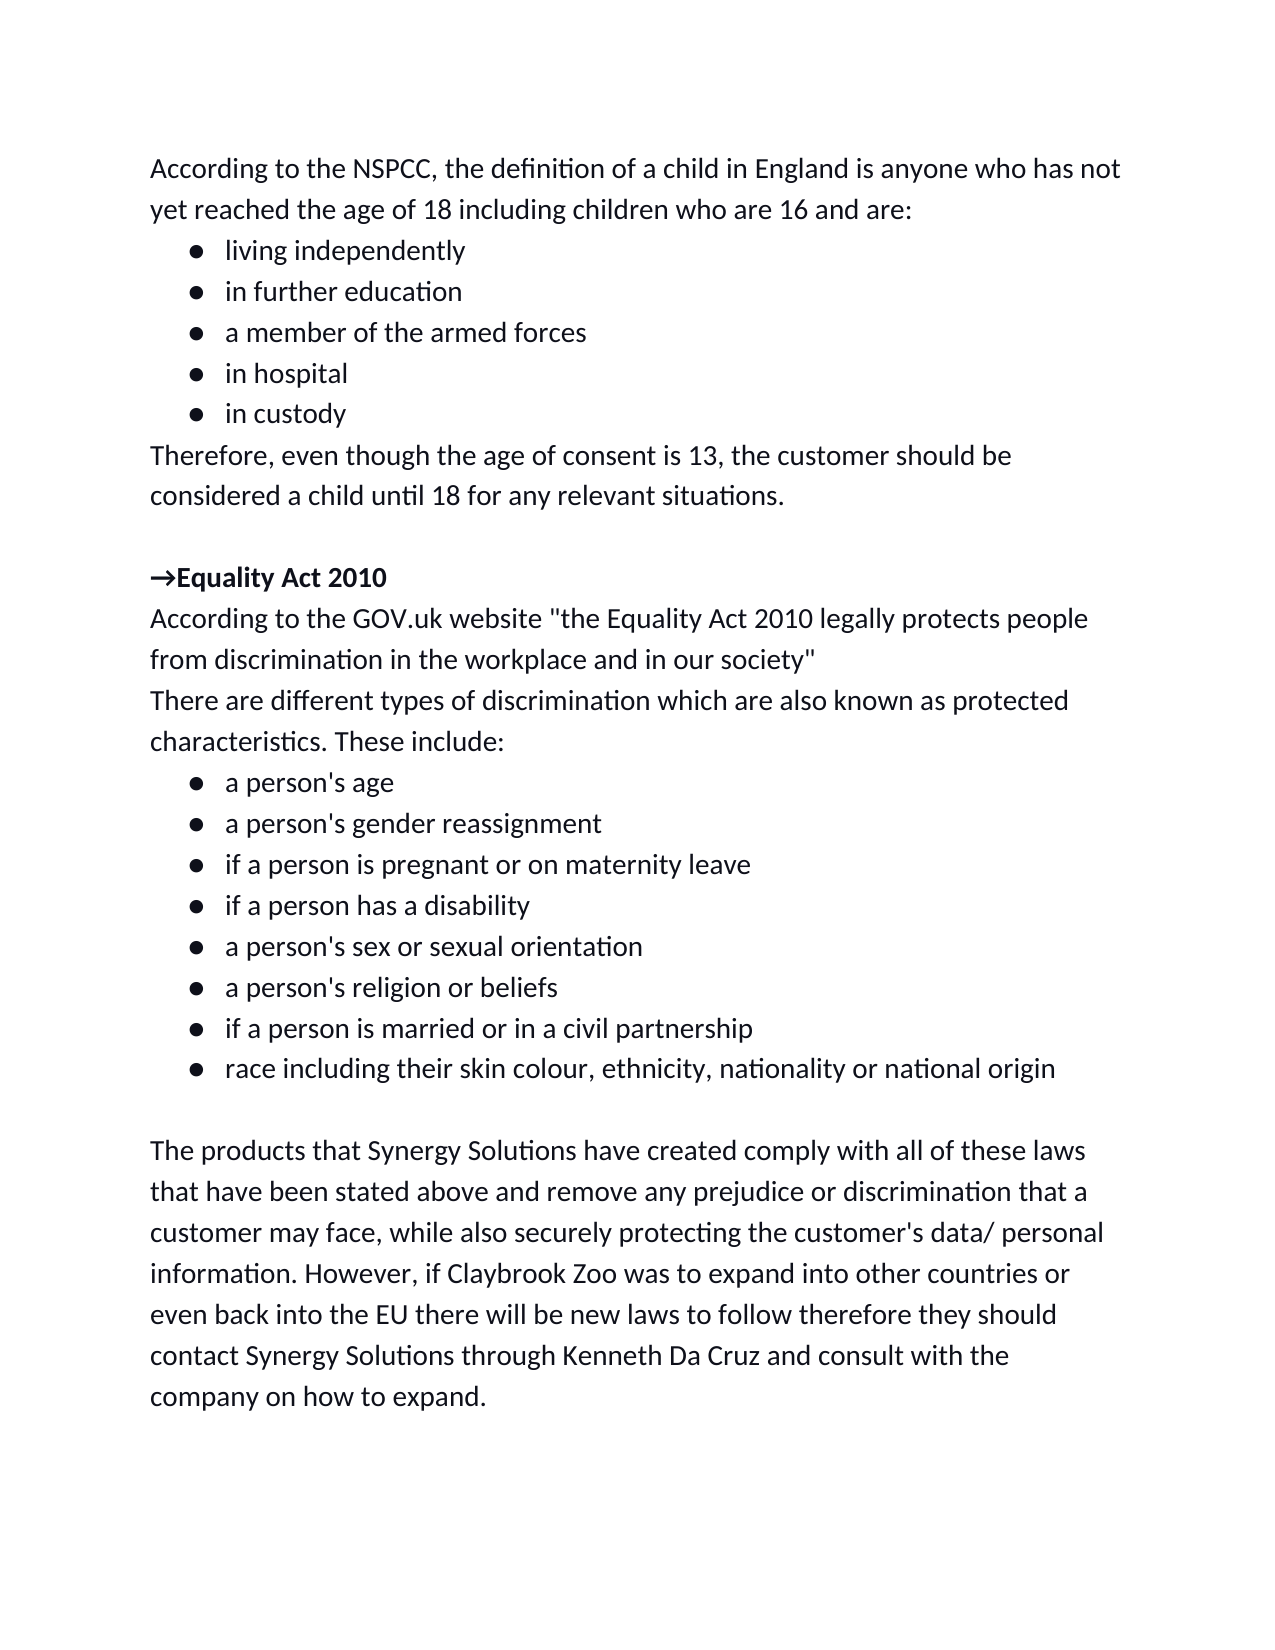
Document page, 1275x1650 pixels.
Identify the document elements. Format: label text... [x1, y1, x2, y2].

list in further education [187, 273, 1125, 308]
list in custody [187, 396, 1125, 431]
text The products that Synergy Solutions have created comply with all of these laws that have been stated above and remove any prejudice or discrimination that a customer may face, while also securely protecting the customer's data/ personal information. However, if Claybrook Zoo was to expand into other countries or even back into the EU there will be new laws to follow therefore they should contact Synergy Solutions through Kenneth Da Cruz and consult with the company on how to expand. [150, 1132, 1125, 1414]
list a person's gender reassignment [187, 805, 1125, 841]
list living independently [187, 232, 1125, 267]
text →Equality Act 2010 [150, 559, 1125, 595]
list race including their skin colour, ethnicity, nationality or national origin [187, 1051, 1125, 1086]
list if a person has a disability [187, 887, 1125, 922]
text There are different types of discrimination which are also known as protected characteristics. These include: [150, 682, 1125, 759]
list a person's religion or beliefs [187, 969, 1125, 1004]
list a person's age [187, 764, 1125, 800]
list if a person is married or in a civil partnership [187, 1010, 1125, 1045]
text According to the NSPCC, the definition of a child in England is anyone who has not yet reached the age of 18 including children who are 16 and are: [150, 150, 1125, 227]
list if a person is pregnant or on maternity leave [187, 846, 1125, 882]
text According to the GOV.uk website "the Equality Act 2010 legally protects people from discrimination in the workplace and in our society" [150, 600, 1125, 677]
list a member of the armed forces [187, 314, 1125, 349]
list a person's sex or sexual orientation [187, 928, 1125, 963]
list in hospital [187, 355, 1125, 390]
text Therefore, even though the age of consent is 13, the customer should be considered a child until 18 for any relevant situations. [150, 437, 1125, 513]
